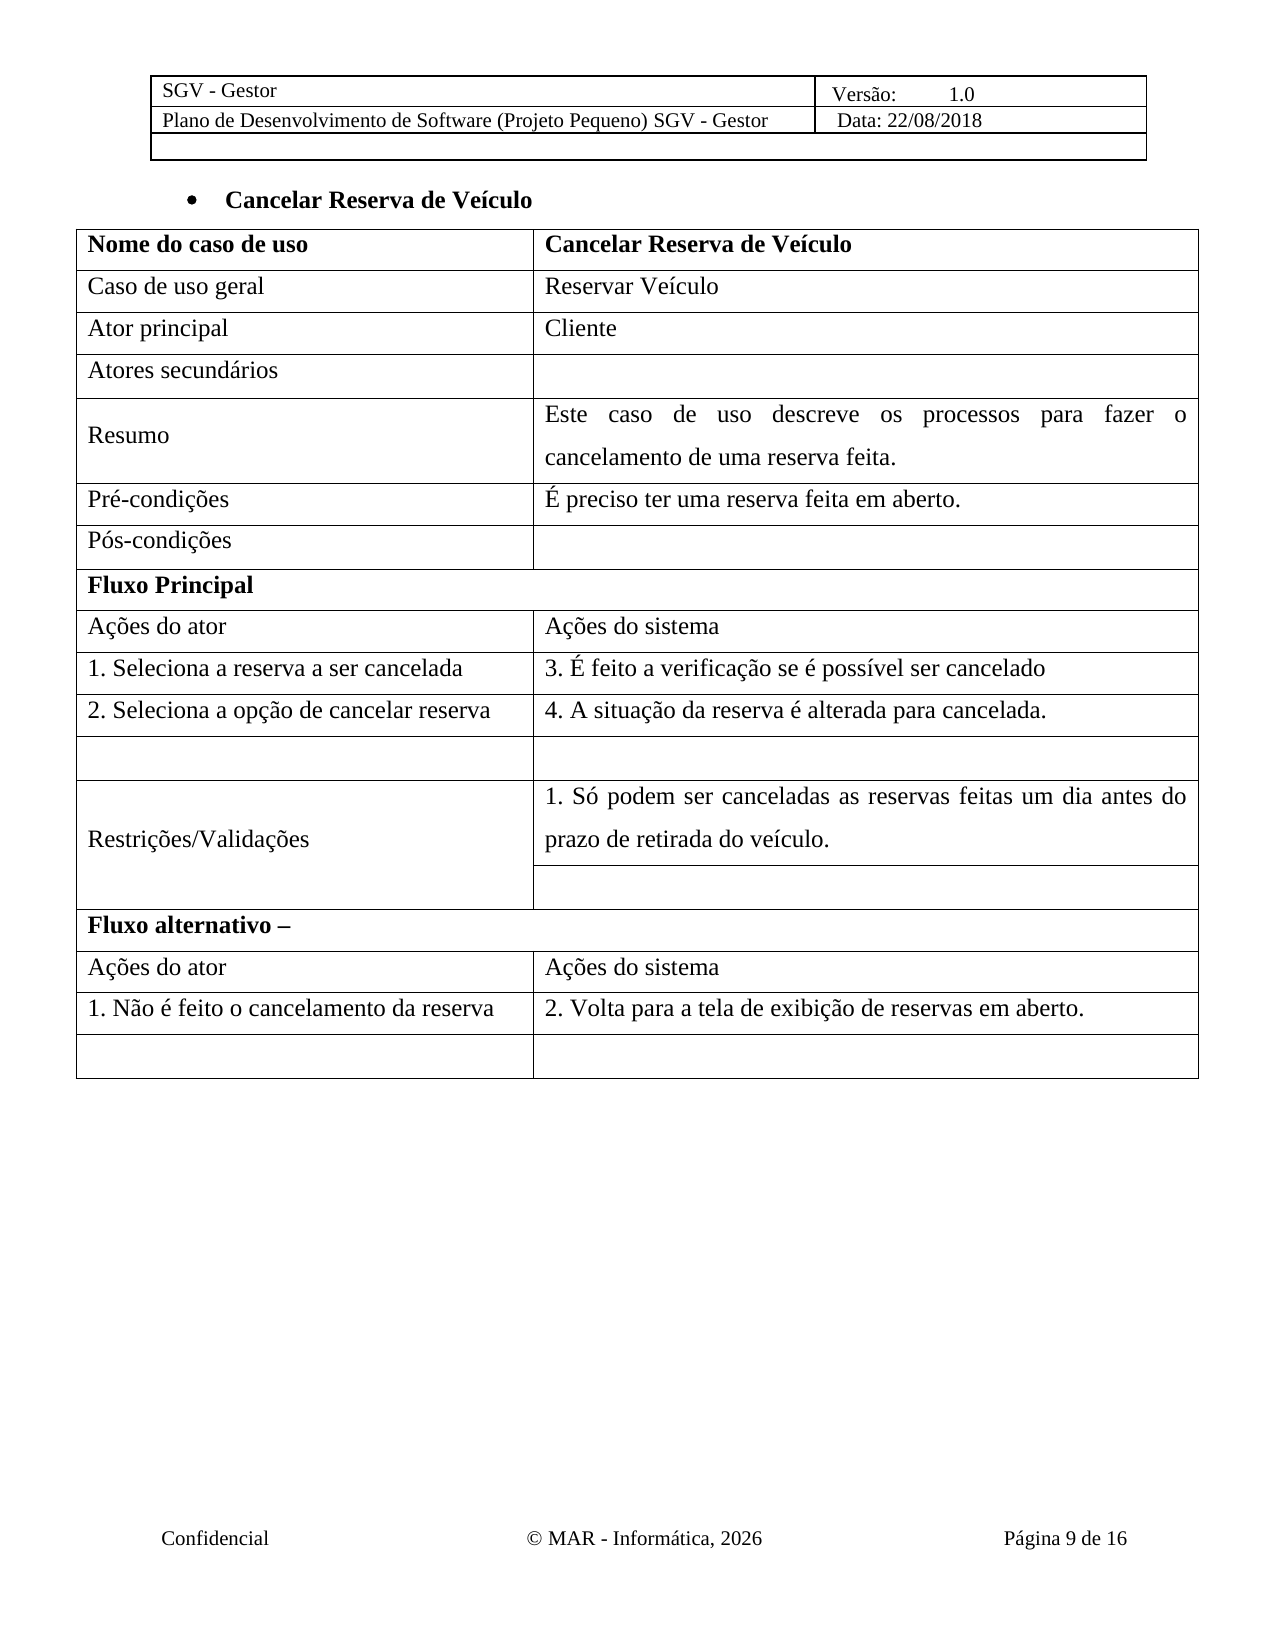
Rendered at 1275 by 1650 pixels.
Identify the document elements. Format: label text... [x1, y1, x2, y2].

table_cell É preciso ter uma reserva feita em aberto. [534, 484, 1198, 524]
table_cell Ações do ator [77, 952, 533, 992]
table_cell 3. É feito a verificação se é possível ser cancelado [534, 653, 1198, 694]
table_cell 4. A situação da reserva é alterada para cancelada. [534, 695, 1198, 736]
table_cell [534, 355, 1198, 398]
table_cell Fluxo alternativo – [77, 910, 1198, 951]
table_cell 1. Seleciona a reserva a ser cancelada [77, 653, 533, 694]
table_cell Caso de uso geral [77, 271, 533, 312]
table_cell [534, 737, 1198, 780]
table_cell [77, 737, 533, 780]
table_cell Ações do sistema [534, 952, 1198, 992]
table_cell 1. Só podem ser canceladas as reservas feitas um dia antes do prazo de retirada do veículo. [534, 781, 1198, 865]
table_cell Ator principal [77, 313, 533, 354]
table_cell 1. Não é feito o cancelamento da reserva [77, 993, 533, 1034]
table_cell Cliente [534, 313, 1198, 354]
table_cell Pós-condições [77, 526, 533, 569]
table_cell Ações do ator [77, 611, 533, 652]
table_cell Pré-condições [77, 484, 533, 524]
table_cell Resumo [77, 399, 533, 483]
table_header Nome do caso de uso [77, 230, 533, 270]
list Cancelar Reserva de Veículo [187, 185, 1125, 214]
table_cell Reservar Veículo [534, 271, 1198, 312]
table_cell 2. Seleciona a opção de cancelar reserva [77, 695, 533, 736]
table_cell Ações do sistema [534, 611, 1198, 652]
table_cell [77, 1035, 533, 1078]
table_cell [534, 866, 1198, 909]
table_cell Fluxo Principal [77, 570, 1198, 610]
table_cell [534, 526, 1198, 569]
table_header Cancelar Reserva de Veículo [534, 230, 1198, 270]
table_cell Este caso de uso descreve os processos para fazer o cancelamento de uma reserva feita. [534, 399, 1198, 483]
table_cell [534, 1035, 1198, 1078]
table_cell Restrições/Validações [77, 781, 533, 909]
table_cell Atores secundários [77, 355, 533, 398]
table_cell 2. Volta para a tela de exibição de reservas em aberto. [534, 993, 1198, 1034]
